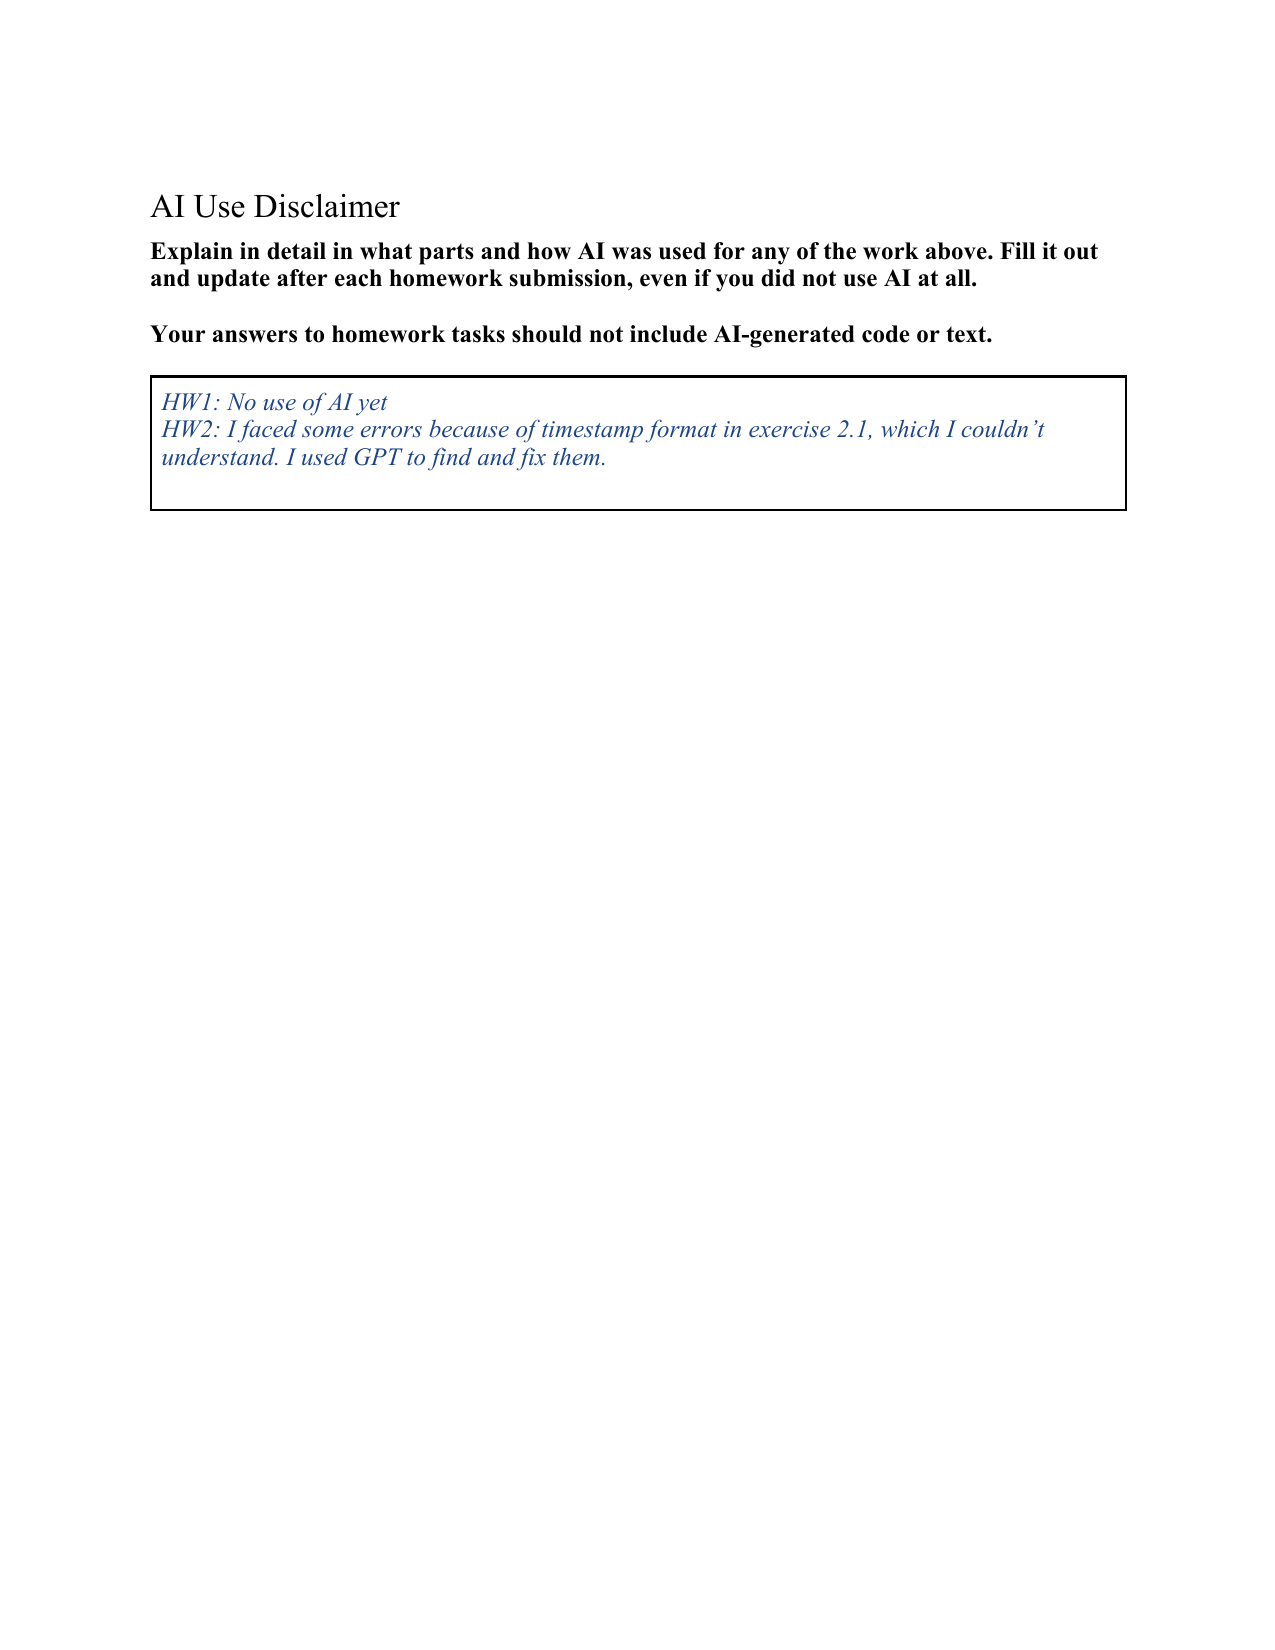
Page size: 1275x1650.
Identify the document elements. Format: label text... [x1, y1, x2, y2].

text Explain in detail in what parts and how AI was used for any of the work above. Fill it out and update after each homework submission, even if you did not use AI at all. [150, 237, 1125, 292]
text Your answers to homework tasks should not include AI-generated code or text. [150, 320, 1125, 348]
table_header HW1: No use of AI yet HW2: I faced some errors because of timestamp format in exercise 2.1, which I couldn’t understand. I used GPT to find and fix them. [152, 378, 1125, 509]
subtitle AI Use Disclaimer [150, 187, 1125, 224]
